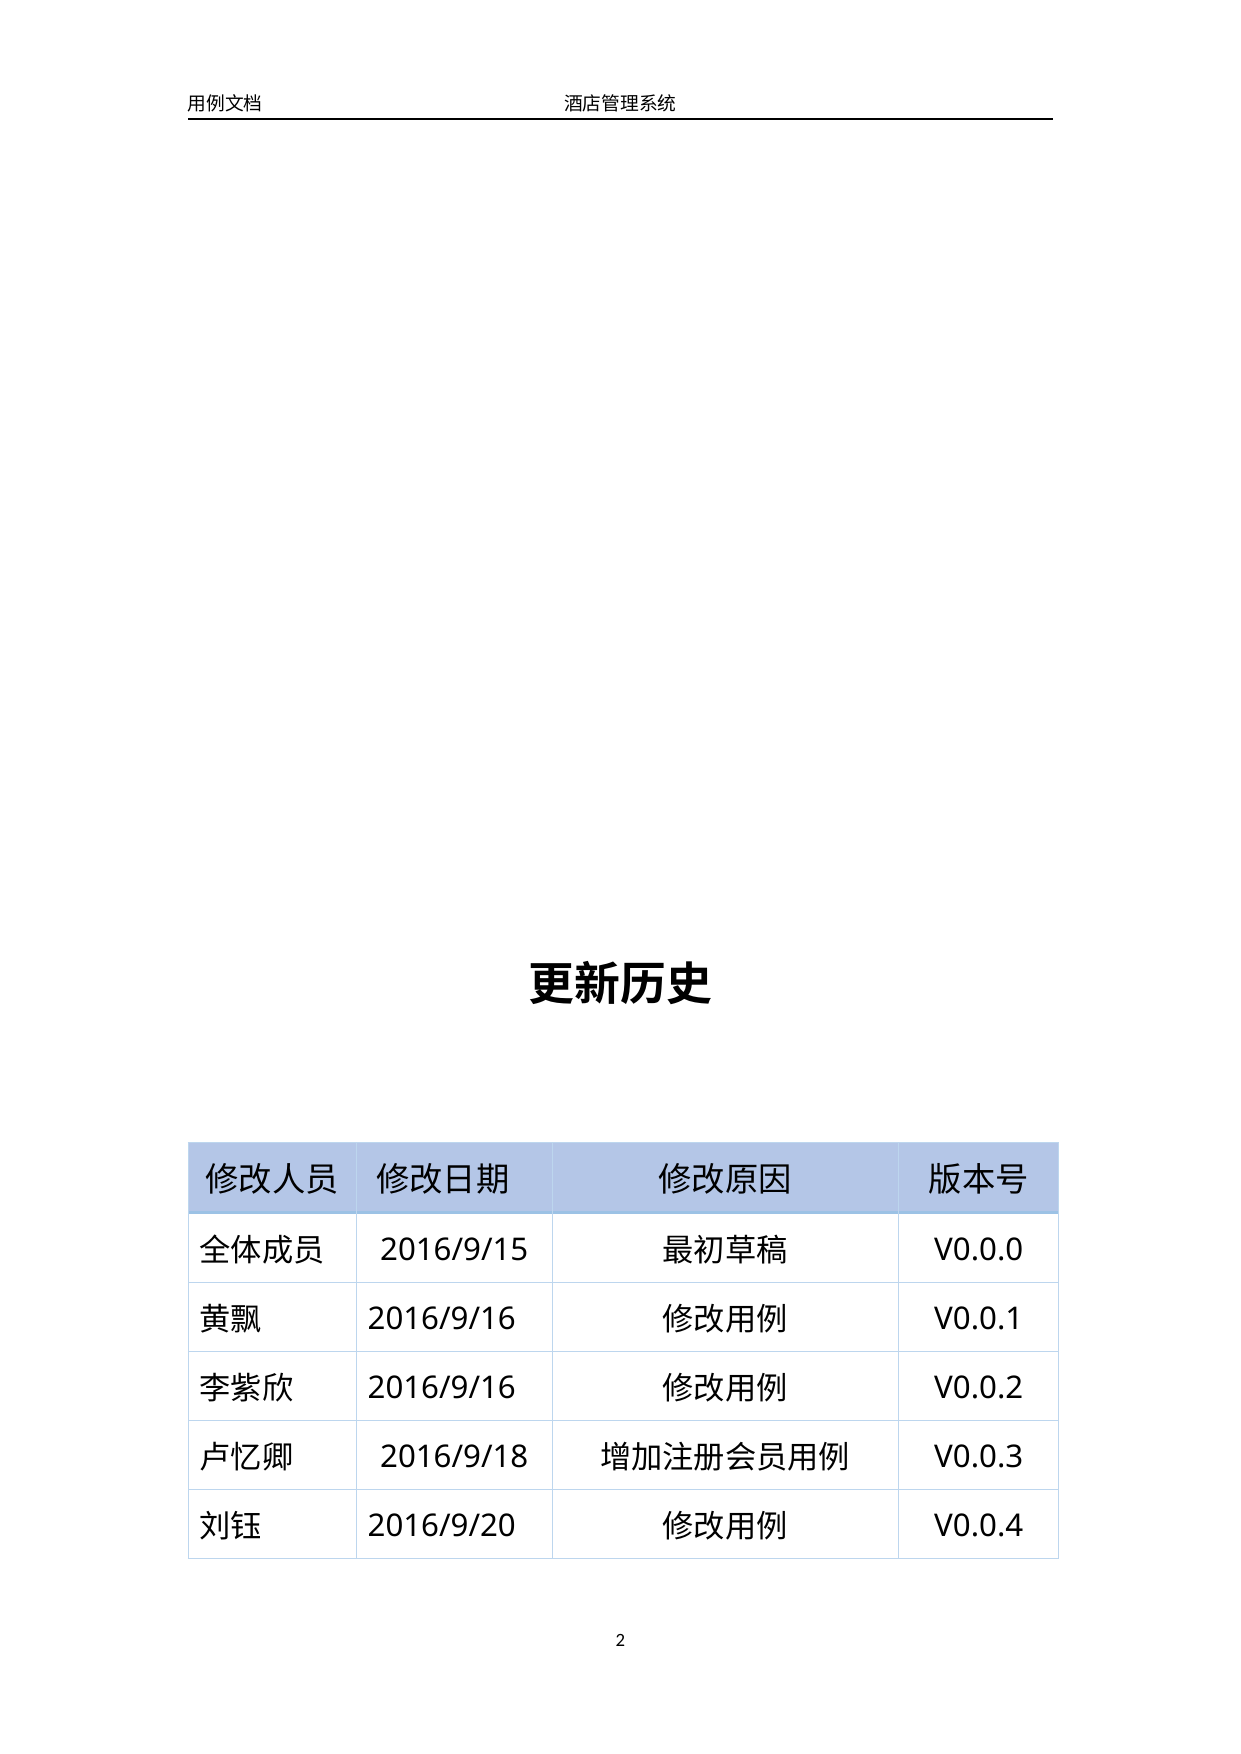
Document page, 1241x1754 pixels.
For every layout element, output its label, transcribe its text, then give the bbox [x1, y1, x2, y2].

table_cell V0.0.2 [899, 1352, 1058, 1420]
table_header 修改人员 [189, 1143, 356, 1211]
table_cell 2016/9/16 [357, 1352, 552, 1420]
table_cell 2016/9/18 [357, 1421, 552, 1489]
table_cell 李紫欣 [189, 1352, 356, 1420]
table_cell 卢忆卿 [189, 1421, 356, 1489]
table_cell 2016/9/15 [357, 1214, 552, 1282]
table_cell 2016/9/20 [357, 1490, 552, 1558]
table_cell 刘钰 [189, 1490, 356, 1558]
table_cell 最初草稿 [553, 1214, 898, 1282]
subtitle 更新历史 [187, 946, 1053, 1014]
table_cell V0.0.3 [899, 1421, 1058, 1489]
table_cell 2016/9/16 [357, 1283, 552, 1351]
table_cell 修改用例 [553, 1490, 898, 1558]
table_cell V0.0.1 [899, 1283, 1058, 1351]
table_header 修改日期 [357, 1143, 552, 1211]
table_cell V0.0.0 [899, 1214, 1058, 1282]
table_cell 黄飘 [189, 1283, 356, 1351]
table_cell 全体成员 [189, 1214, 356, 1282]
table_header 修改原因 [553, 1143, 898, 1211]
table_cell 增加注册会员用例 [553, 1421, 898, 1489]
table_cell 修改用例 [553, 1283, 898, 1351]
table_cell V0.0.4 [899, 1490, 1058, 1558]
table_header 版本号 [899, 1143, 1058, 1211]
table_cell 修改用例 [553, 1352, 898, 1420]
